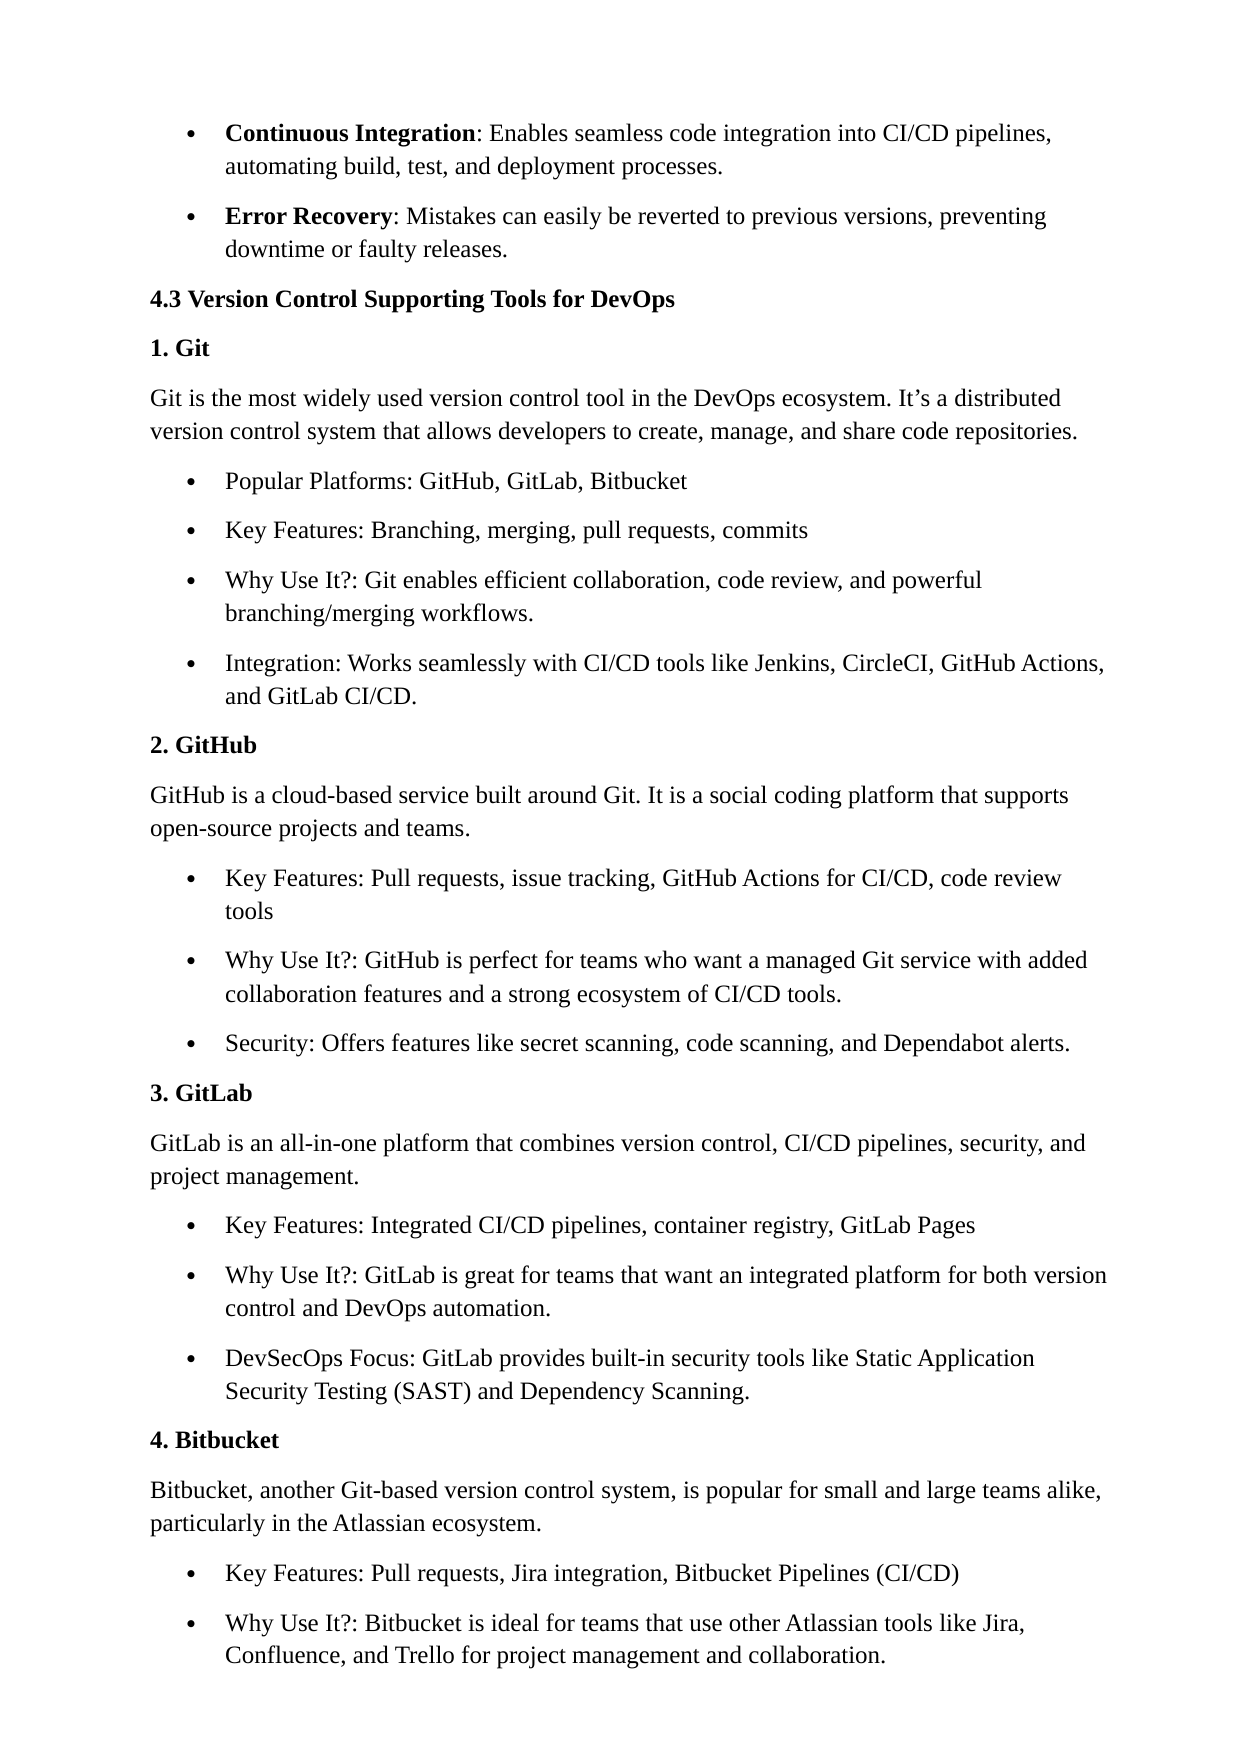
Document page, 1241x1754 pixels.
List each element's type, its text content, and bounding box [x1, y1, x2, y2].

list Why Use It?: GitLab is great for teams that want an integrated platform for both version control and DevOps automation. [187, 1260, 1107, 1322]
text 4.3 Version Control Supporting Tools for DevOps [150, 284, 1107, 312]
list Key Features: Pull requests, issue tracking, GitHub Actions for CI/CD, code review tools [187, 863, 1107, 925]
list Key Features: Integrated CI/CD pipelines, container registry, GitLab Pages [187, 1210, 1107, 1239]
text 4. Bitbucket [150, 1426, 1107, 1454]
list Why Use It?: Bitbucket is ideal for teams that use other Atlassian tools like Jira, Confluence, and Trello for project management and collaboration. [187, 1608, 1107, 1669]
list Security: Offers features like secret scanning, code scanning, and Dependabot alerts. [187, 1028, 1107, 1057]
text GitHub is a cloud-based service built around Git. It is a social coding platform that supports open-source projects and teams. [150, 780, 1107, 842]
text 3. GitLab [150, 1078, 1107, 1107]
text 2. GitHub [150, 731, 1107, 759]
list Error Recovery: Mistakes can easily be reverted to previous versions, preventing downtime or faulty releases. [187, 201, 1107, 263]
text Git is the most widely used version control tool in the DevOps ecosystem. It’s a distributed version control system that allows developers to create, manage, and share code repositories. [150, 383, 1107, 445]
text 1. Git [150, 333, 1107, 362]
list Key Features: Branching, merging, pull requests, commits [187, 515, 1107, 544]
list Integration: Works seamlessly with CI/CD tools like Jenkins, CircleCI, GitHub Actions, and GitLab CI/CD. [187, 648, 1107, 709]
list Why Use It?: Git enables efficient collaboration, code review, and powerful branching/merging workflows. [187, 565, 1107, 627]
list Key Features: Pull requests, Jira integration, Bitbucket Pipelines (CI/CD) [187, 1558, 1107, 1587]
text GitLab is an all-in-one platform that combines version control, CI/CD pipelines, security, and project management. [150, 1128, 1107, 1189]
list Why Use It?: GitHub is perfect for teams who want a managed Git service with added collaboration features and a strong ecosystem of CI/CD tools. [187, 946, 1107, 1007]
list DevSecOps Focus: GitLab provides built-in security tools like Static Application Security Testing (SAST) and Dependency Scanning. [187, 1343, 1107, 1404]
list Popular Platforms: GitHub, GitLab, Bitbucket [187, 466, 1107, 494]
list Continuous Integration: Enables seamless code integration into CI/CD pipelines, automating build, test, and deployment processes. [187, 118, 1107, 180]
text Bitbucket, another Git-based version control system, is popular for small and large teams alike, particularly in the Atlassian ecosystem. [150, 1475, 1107, 1537]
